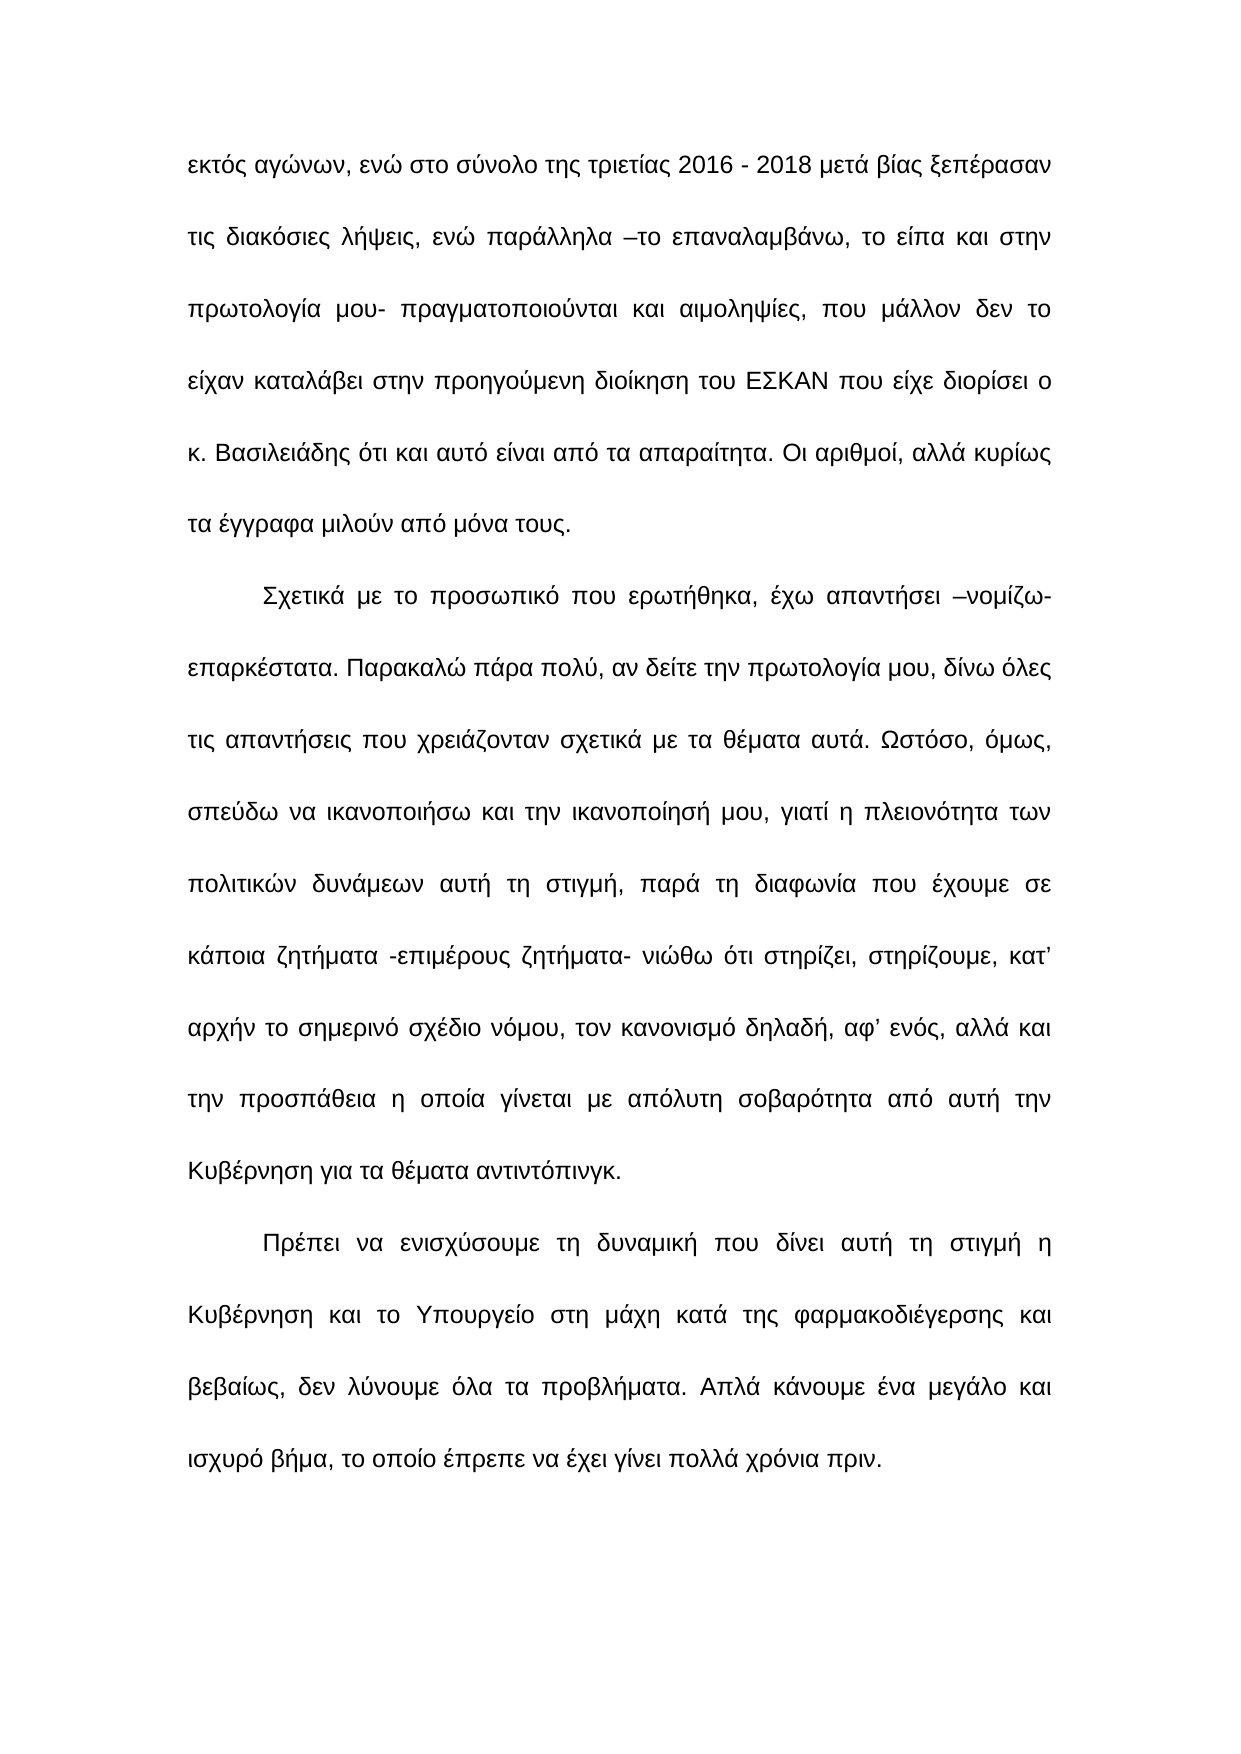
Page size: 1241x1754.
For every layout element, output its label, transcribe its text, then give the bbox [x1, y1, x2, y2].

text Πρέπει να ενισχύσουμε τη δυναμική που δίνει αυτή τη στιγμή η Κυβέρνηση και το Υπουργείο στη μάχη κατά της φαρμακοδιέγερσης και βεβαίως, δεν λύνουμε όλα τα προβλήματα. Απλά κάνουμε ένα μεγάλο και ισχυρό βήμα, το οποίο έπρεπε να έχει γίνει πολλά χρόνια πριν. [187, 1228, 1053, 1472]
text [187, 150, 1053, 538]
text Σχετικά με το προσωπικό που ερωτήθηκα, έχω απαντήσει –νομίζω- επαρκέστατα. Παρακαλώ πάρα πολύ, αν δείτε την πρωτολογία μου, δίνω όλες τις απαντήσεις που χρειάζονταν σχετικά με τα θέματα αυτά. Ωστόσο, όμως, σπεύδω να ικανοποιήσω και την ικανοποίησή μου, γιατί η πλειονότητα των πολιτικών δυνάμεων αυτή τη στιγμή, παρά τη διαφωνία που έχουμε σε κάποια ζητήματα -επιμέρους ζητήματα- νιώθω ότι στηρίζει, στηρίζουμε, κατ’ αρχήν το σημερινό σχέδιο νόμου, τον κανονισμό δηλαδή, αφ’ ενός, αλλά και την προσπάθεια η οποία γίνεται με απόλυτη σοβαρότητα από αυτή την Κυβέρνηση για τα θέματα αντιντόπινγκ. [187, 581, 1053, 1185]
